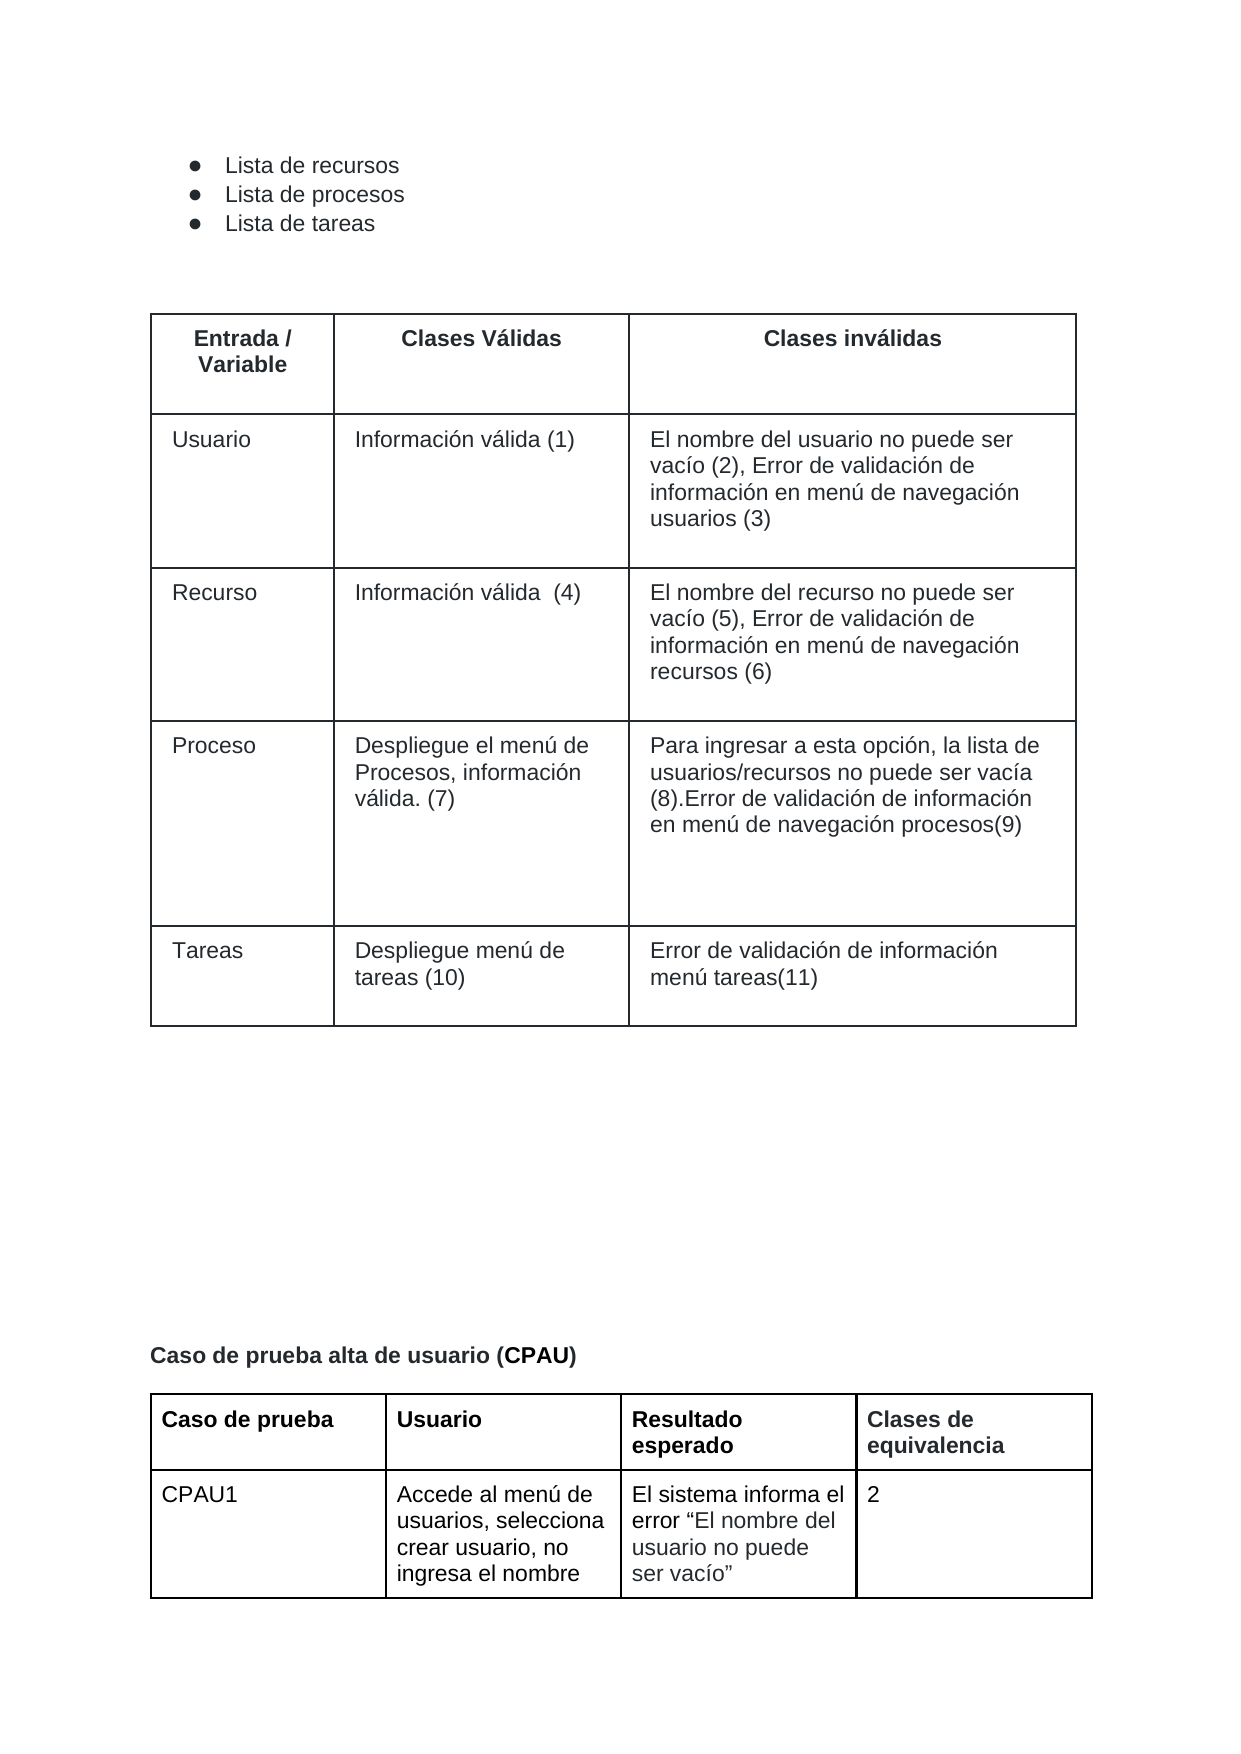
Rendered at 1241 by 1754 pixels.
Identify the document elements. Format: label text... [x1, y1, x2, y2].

table_cell El nombre del recurso no puede ser vacío (5), Error de validación de información en menú de navegación recursos (6) [630, 569, 1075, 720]
table_cell Proceso [152, 722, 333, 924]
text Caso de prueba alta de usuario (CPAU) [150, 1342, 1090, 1368]
table_cell Para ingresar a esta opción, la lista de usuarios/recursos no puede ser vacía (8).Error de validación de información en menú de navegación procesos(9) [630, 722, 1075, 924]
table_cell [622, 1471, 855, 1597]
table_cell Información válida (4) [335, 569, 628, 720]
table_header Clases inválidas [630, 315, 1075, 413]
table_cell CPAU1 [152, 1471, 385, 1597]
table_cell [387, 1471, 620, 1597]
table_header Clases Válidas [335, 315, 628, 413]
table_header Clases de equivalencia [858, 1395, 1091, 1469]
table_header Usuario [387, 1395, 620, 1469]
list Lista de tareas [187, 207, 1090, 236]
table_cell Usuario [152, 415, 333, 567]
table_header Entrada / Variable [152, 315, 333, 413]
table_cell Información válida (1) [335, 415, 628, 567]
table_header Resultado esperado [622, 1395, 855, 1469]
table_cell Recurso [152, 569, 333, 720]
list Lista de recursos [187, 150, 1090, 179]
table_cell 2 [858, 1471, 1091, 1597]
table_cell Error de validación de información menú tareas(11) [630, 927, 1075, 1025]
table_cell El nombre del usuario no puede ser vacío (2), Error de validación de información en menú de navegación usuarios (3) [630, 415, 1075, 567]
list Lista de procesos [187, 179, 1090, 207]
table_cell Despliegue menú de tareas (10) [335, 927, 628, 1025]
table_cell Despliegue el menú de Procesos, información válida. (7) [335, 722, 628, 924]
table_cell Tareas [152, 927, 333, 1025]
table_header Caso de prueba [152, 1395, 385, 1469]
